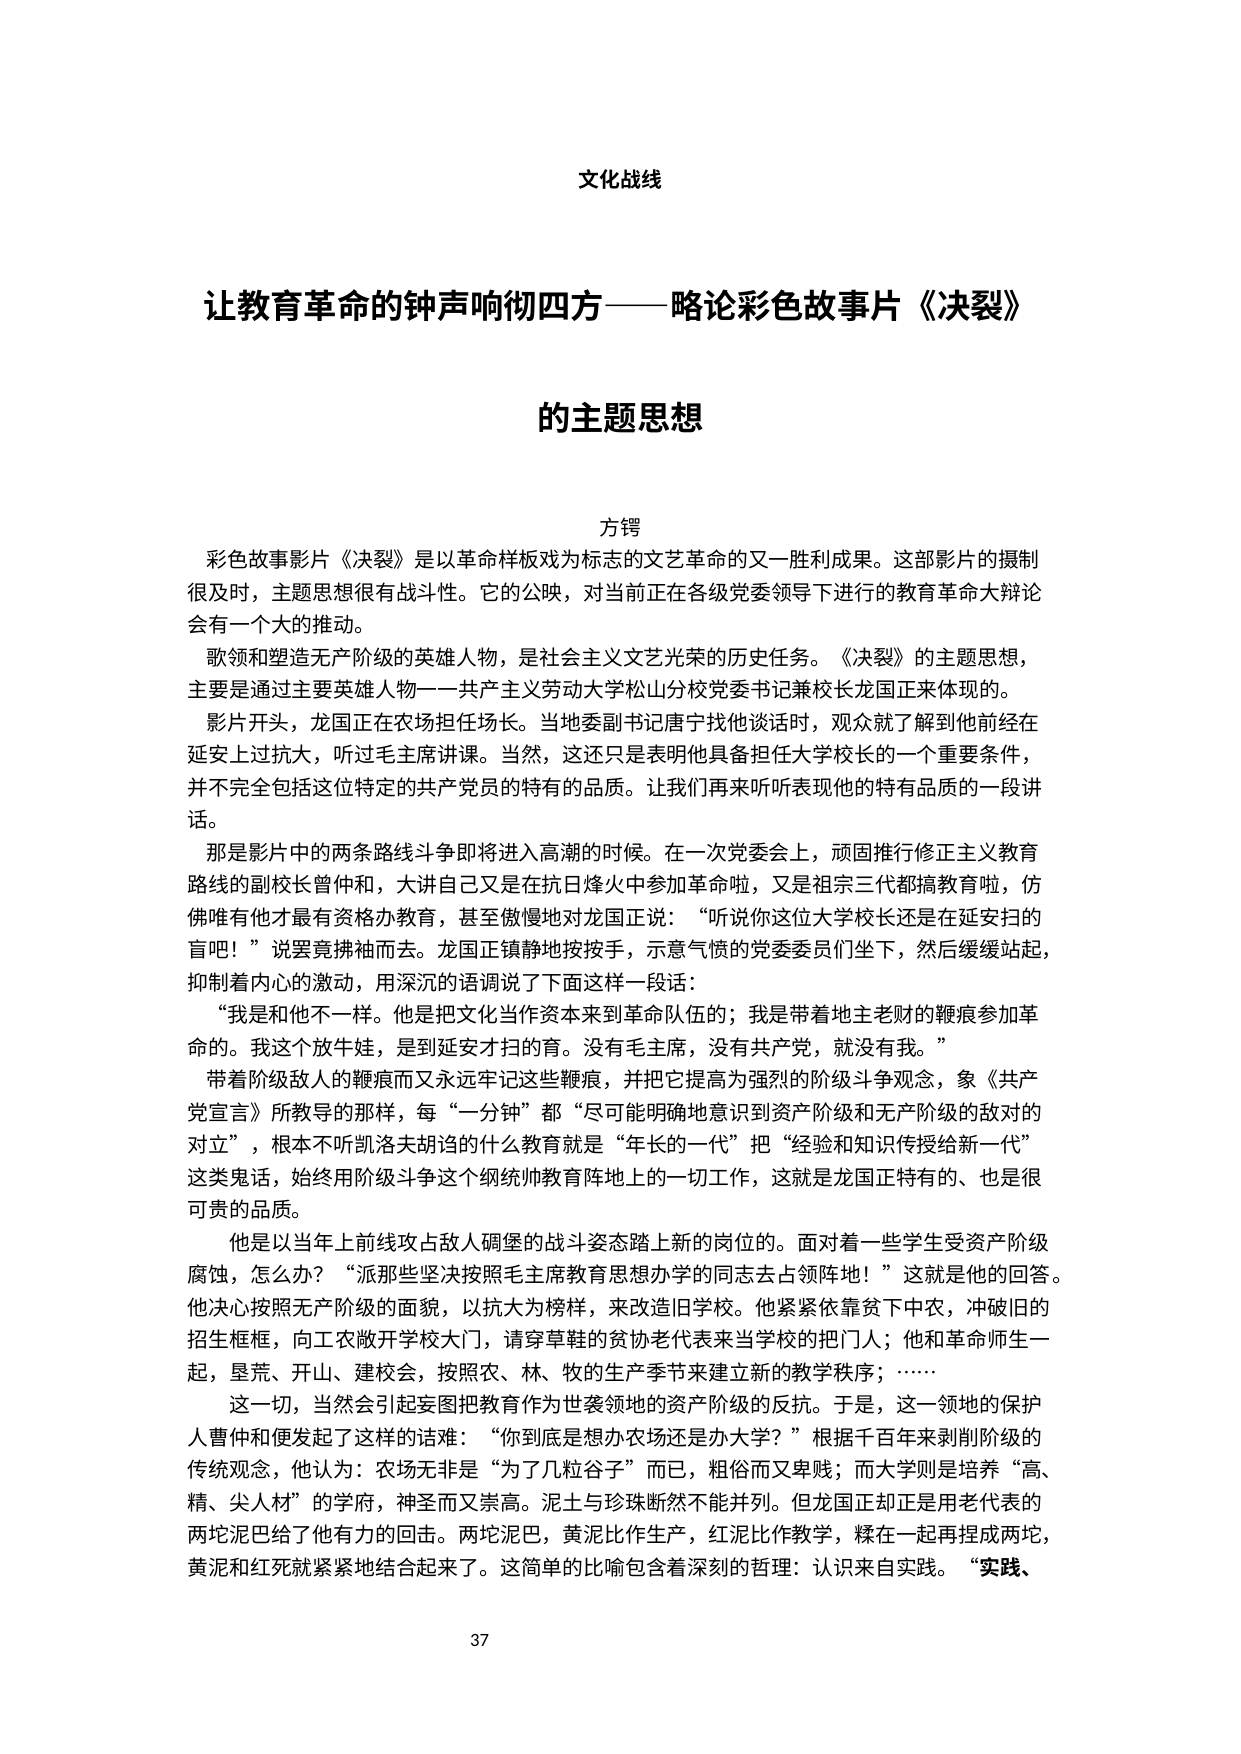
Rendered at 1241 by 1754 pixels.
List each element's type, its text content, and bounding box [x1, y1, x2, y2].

text 彩色故事影片《决裂》是以革命样板戏为标志的文艺革命的又一胜利成果。这部影片的摄制很及时，主题思想很有战斗性。它的公映，对当前正在各级党委领导下进行的教育革命大辩论会有一个大的推动。 [187, 542, 1053, 640]
text 他是以当年上前线攻占敌人碉堡的战斗姿态踏上新的岗位的。面对着一些学生受资产阶级腐蚀，怎么办？“派那些坚决按照毛主席教育思想办学的同志去占领阵地！”这就是他的回答。他决心按照无产阶级的面貌，以抗大为榜样，来改造旧学校。他紧紧依靠贫下中农，冲破旧的招生框框，向工农敞开学校大门，请穿草鞋的贫协老代表来当学校的把门人；他和革命师生一起，垦荒、开山、建校会，按照农、林、牧的生产季节来建立新的教学秩序；…… [187, 1225, 1053, 1387]
subtitle 文化战线 [187, 162, 1053, 194]
subtitle 让教育革命的钟声响彻四方——略论彩色故事片《决裂》的主题思想 [187, 271, 1053, 448]
text 带着阶级敌人的鞭痕而又永远牢记这些鞭痕，并把它提高为强烈的阶级斗争观念，象《共产党宣言》所教导的那样，每“一分钟”都“尽可能明确地意识到资产阶级和无产阶级的敌对的对立”，根本不听凯洛夫胡诌的什么教育就是“年长的一代”把“经验和知识传授给新一代”这类鬼话，始终用阶级斗争这个纲统帅教育阵地上的一切工作，这就是龙国正特有的、也是很可贵的品质。 [187, 1062, 1053, 1225]
text 那是影片中的两条路线斗争即将进入高潮的时候。在一次党委会上，顽固推行修正主义教育路线的副校长曾仲和，大讲自己又是在抗日烽火中参加革命啦，又是祖宗三代都搞教育啦，仿佛唯有他才最有资格办教育，甚至傲慢地对龙国正说：“听说你这位大学校长还是在延安扫的盲吧！”说罢竟拂袖而去。龙国正镇静地按按手，示意气愤的党委委员们坐下，然后缓缓站起，抑制着内心的激动，用深沉的语调说了下面这样一段话： [187, 835, 1053, 997]
text “我是和他不一样。他是把文化当作资本来到革命队伍的；我是带着地主老财的鞭痕参加革命的。我这个放牛娃，是到延安才扫的育。没有毛主席，没有共产党，就没有我。” [187, 997, 1053, 1062]
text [187, 1387, 1053, 1582]
text 影片开头，龙国正在农场担任场长。当地委副书记唐宁找他谈话时，观众就了解到他前经在延安上过抗大，听过毛主席讲课。当然，这还只是表明他具备担任大学校长的一个重要条件，并不完全包括这位特定的共产党员的特有的品质。让我们再来听听表现他的特有品质的一段讲话。 [187, 705, 1053, 835]
text 方锷 [187, 510, 1053, 542]
text 歌领和塑造无产阶级的英雄人物，是社会主义文艺光荣的历史任务。《决裂》的主题思想，主要是通过主要英雄人物一一共产主义劳动大学松山分校党委书记兼校长龙国正来体现的。 [187, 640, 1053, 705]
